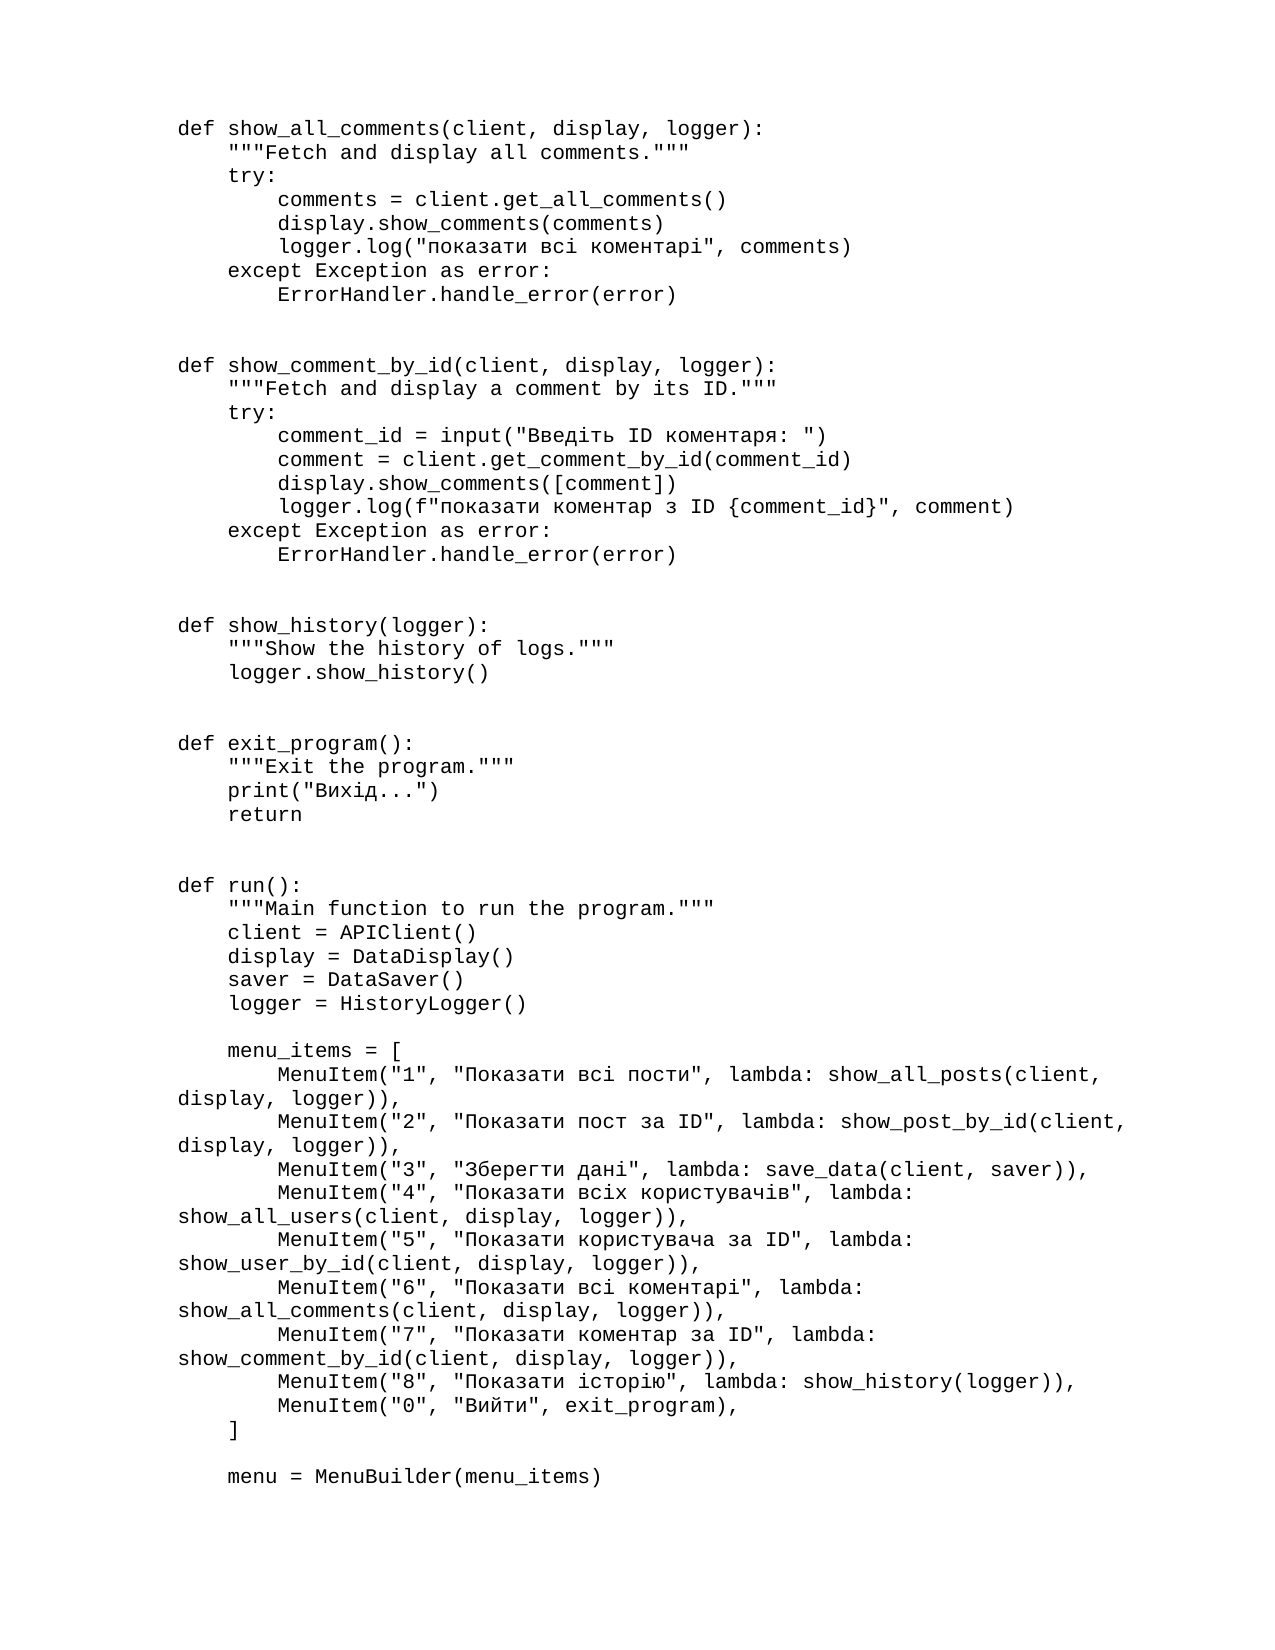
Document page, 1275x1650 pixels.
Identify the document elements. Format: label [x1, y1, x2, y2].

text [177, 118, 1186, 1489]
